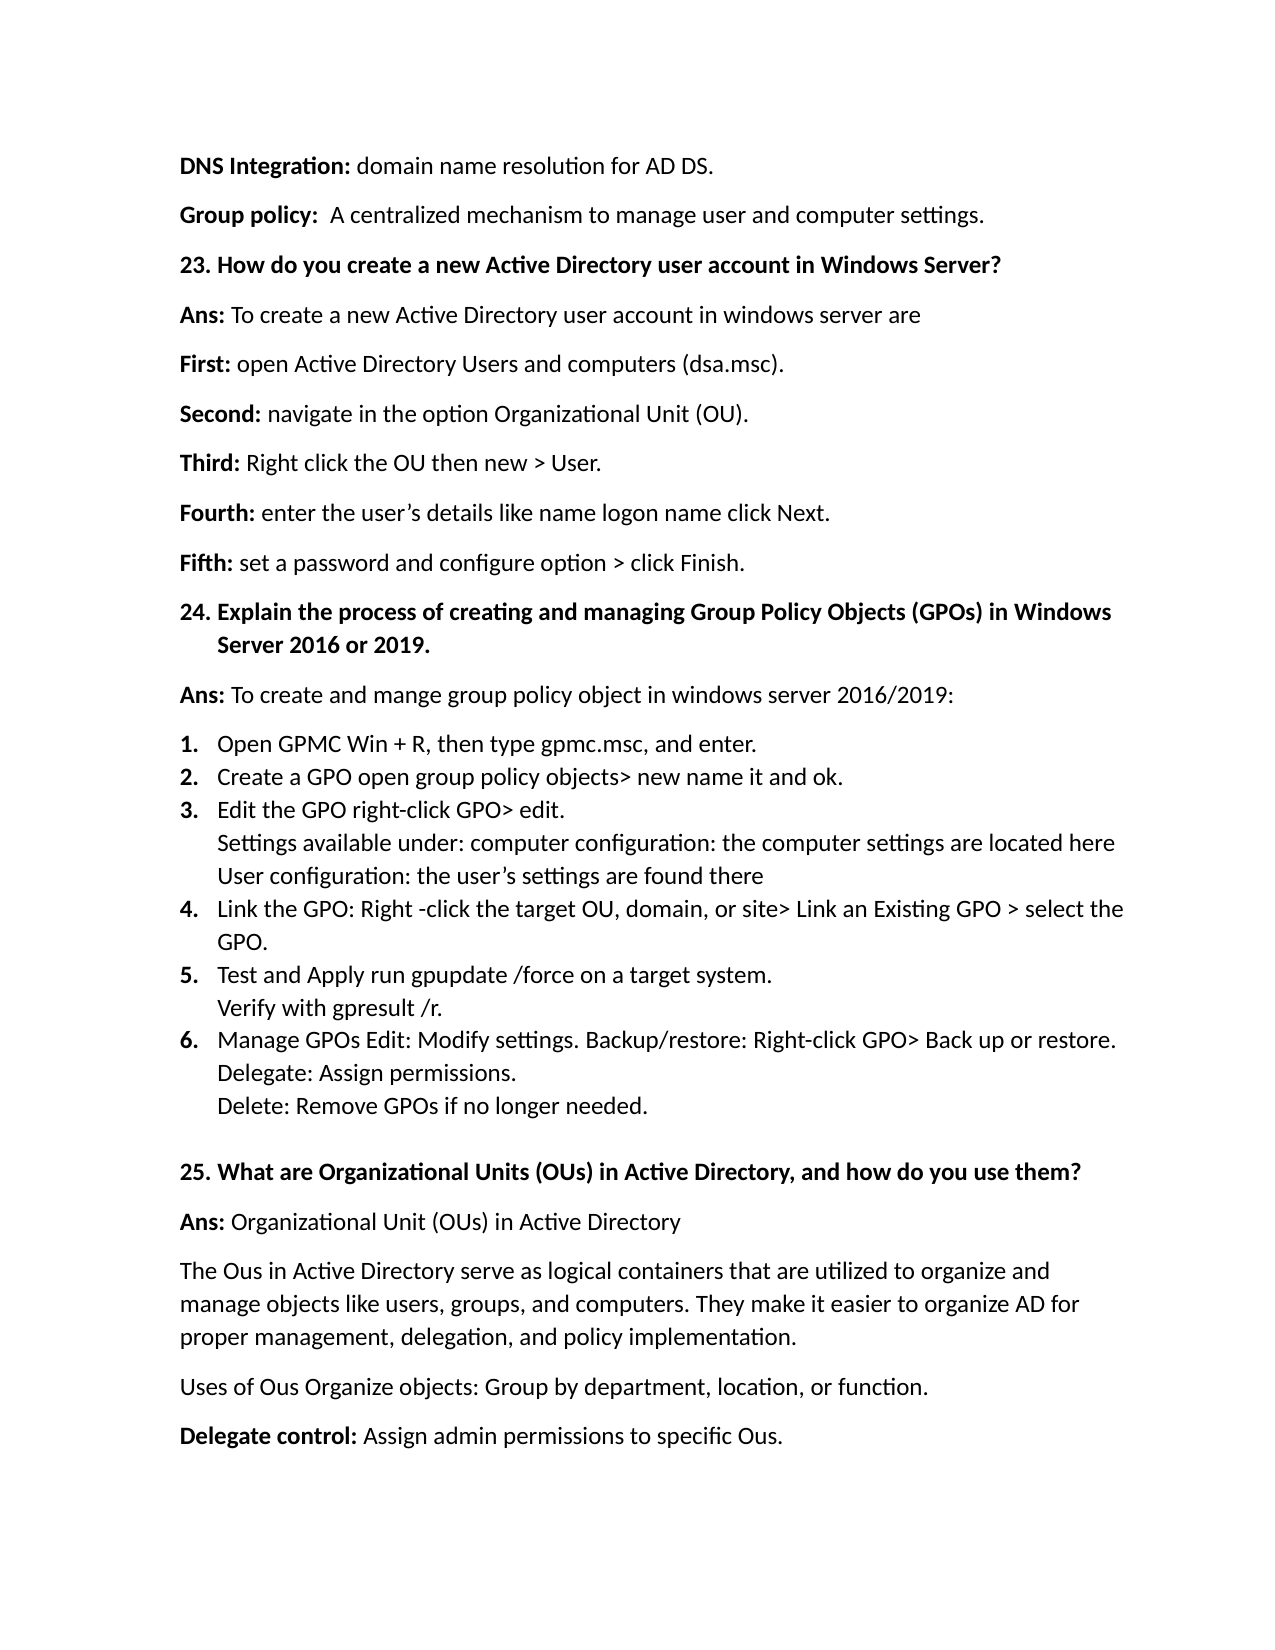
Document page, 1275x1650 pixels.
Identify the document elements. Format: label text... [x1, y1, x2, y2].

list Verify with gpresult /r. [217, 992, 1125, 1022]
text DNS Integration: domain name resolution for AD DS. [179, 150, 1125, 181]
list Manage GPOs Edit: Modify settings. Backup/restore: Right-click GPO> Back up or restore. [179, 1024, 1125, 1055]
text Ans: To create and mange group policy object in windows server 2016/2019: [179, 679, 1125, 709]
text Third: Right click the OU then new > User. [179, 447, 1125, 478]
list How do you create a new Active Directory user account in Windows Server? [179, 249, 1125, 280]
list Delegate: Assign permissions. [217, 1057, 1125, 1088]
text Ans: Organizational Unit (OUs) in Active Directory [179, 1206, 1125, 1236]
text Fourth: enter the user’s details like name logon name click Next. [179, 497, 1125, 528]
text First: open Active Directory Users and computers (dsa.msc). [179, 348, 1125, 379]
list What are Organizational Units (OUs) in Active Directory, and how do you use them? [179, 1156, 1125, 1187]
text Uses of Ous Organize objects: Group by department, location, or function. [179, 1371, 1125, 1401]
text Delegate control: Assign admin permissions to specific Ous. [179, 1420, 1125, 1451]
text Second: navigate in the option Organizational Unit (OU). [179, 398, 1125, 428]
text Group policy: A centralized mechanism to manage user and computer settings. [179, 199, 1125, 230]
list Test and Apply run gpupdate /force on a target system. [179, 959, 1125, 989]
list Delete: Remove GPOs if no longer needed. [217, 1090, 1125, 1121]
list User configuration: the user’s settings are found there [217, 860, 1125, 891]
text Ans: To create a new Active Directory user account in windows server are [179, 299, 1125, 329]
text The Ous in Active Directory serve as logical containers that are utilized to organize and manage objects like users, groups, and computers. They make it easier to organize AD for proper management, delegation, and policy implementation. [179, 1255, 1125, 1352]
list Explain the process of creating and managing Group Policy Objects (GPOs) in Windows Server 2016 or 2019. [179, 596, 1125, 660]
list Open GPMC Win + R, then type gpmc.msc, and enter. [179, 728, 1125, 759]
list Create a GPO open group policy objects> new name it and ok. [179, 761, 1125, 792]
list Link the GPO: Right -click the target OU, domain, or site> Link an Existing GPO > select the GPO. [179, 893, 1125, 956]
text Fifth: set a password and configure option > click Finish. [179, 547, 1125, 577]
list Settings available under: computer configuration: the computer settings are located here [217, 827, 1125, 858]
list Edit the GPO right-click GPO> edit. [179, 794, 1125, 825]
